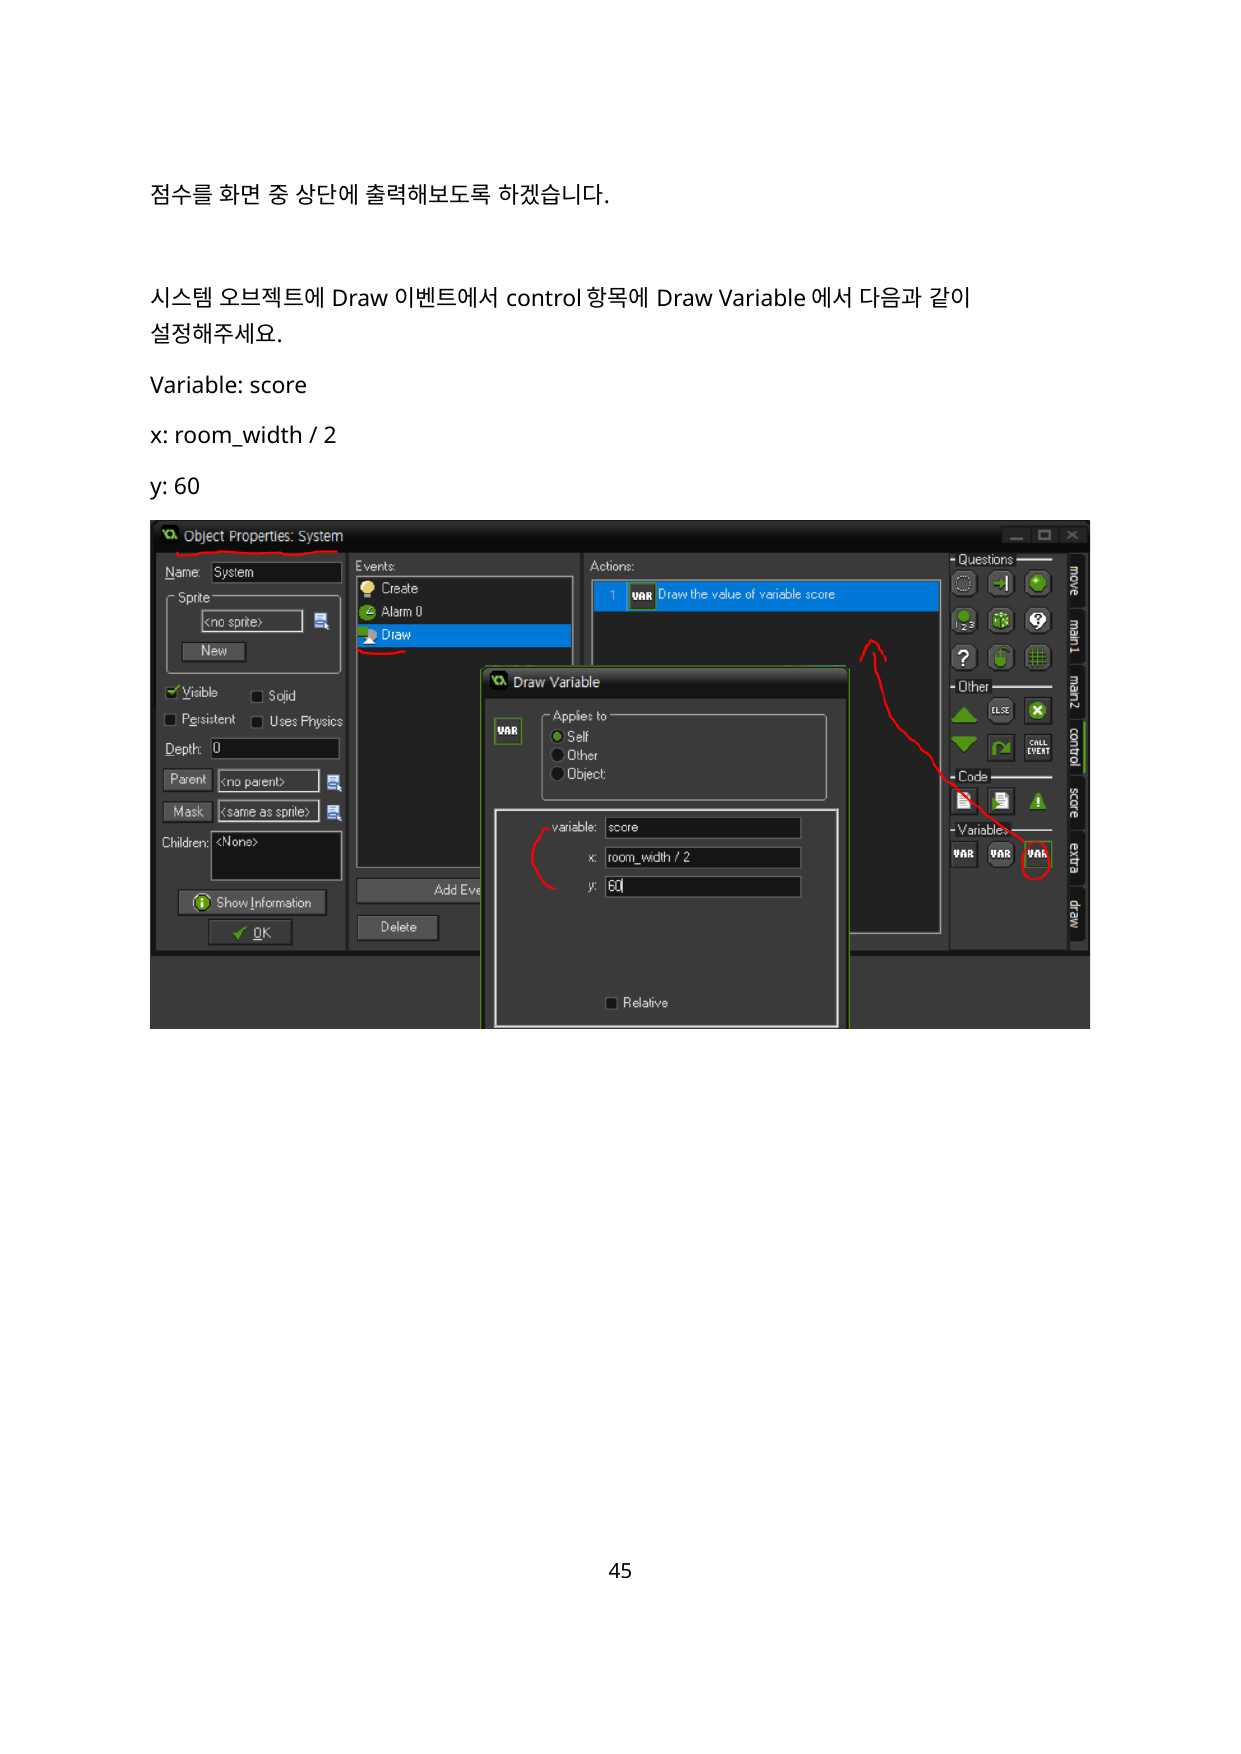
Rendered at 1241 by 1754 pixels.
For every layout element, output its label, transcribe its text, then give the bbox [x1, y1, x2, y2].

text 점수를 화면 중 상단에 출력해보도록 하겠습니다. [150, 177, 1090, 211]
picture [150, 520, 1091, 1029]
text 시스템 오브젝트에 Draw 이벤트에서 control항목에 Draw Variable에서 다음과 같이 설정해주세요. [150, 280, 1090, 349]
text Variable: score [150, 369, 1090, 400]
text y: 60 [150, 469, 1090, 501]
text x: room_width / 2 [150, 419, 1090, 450]
